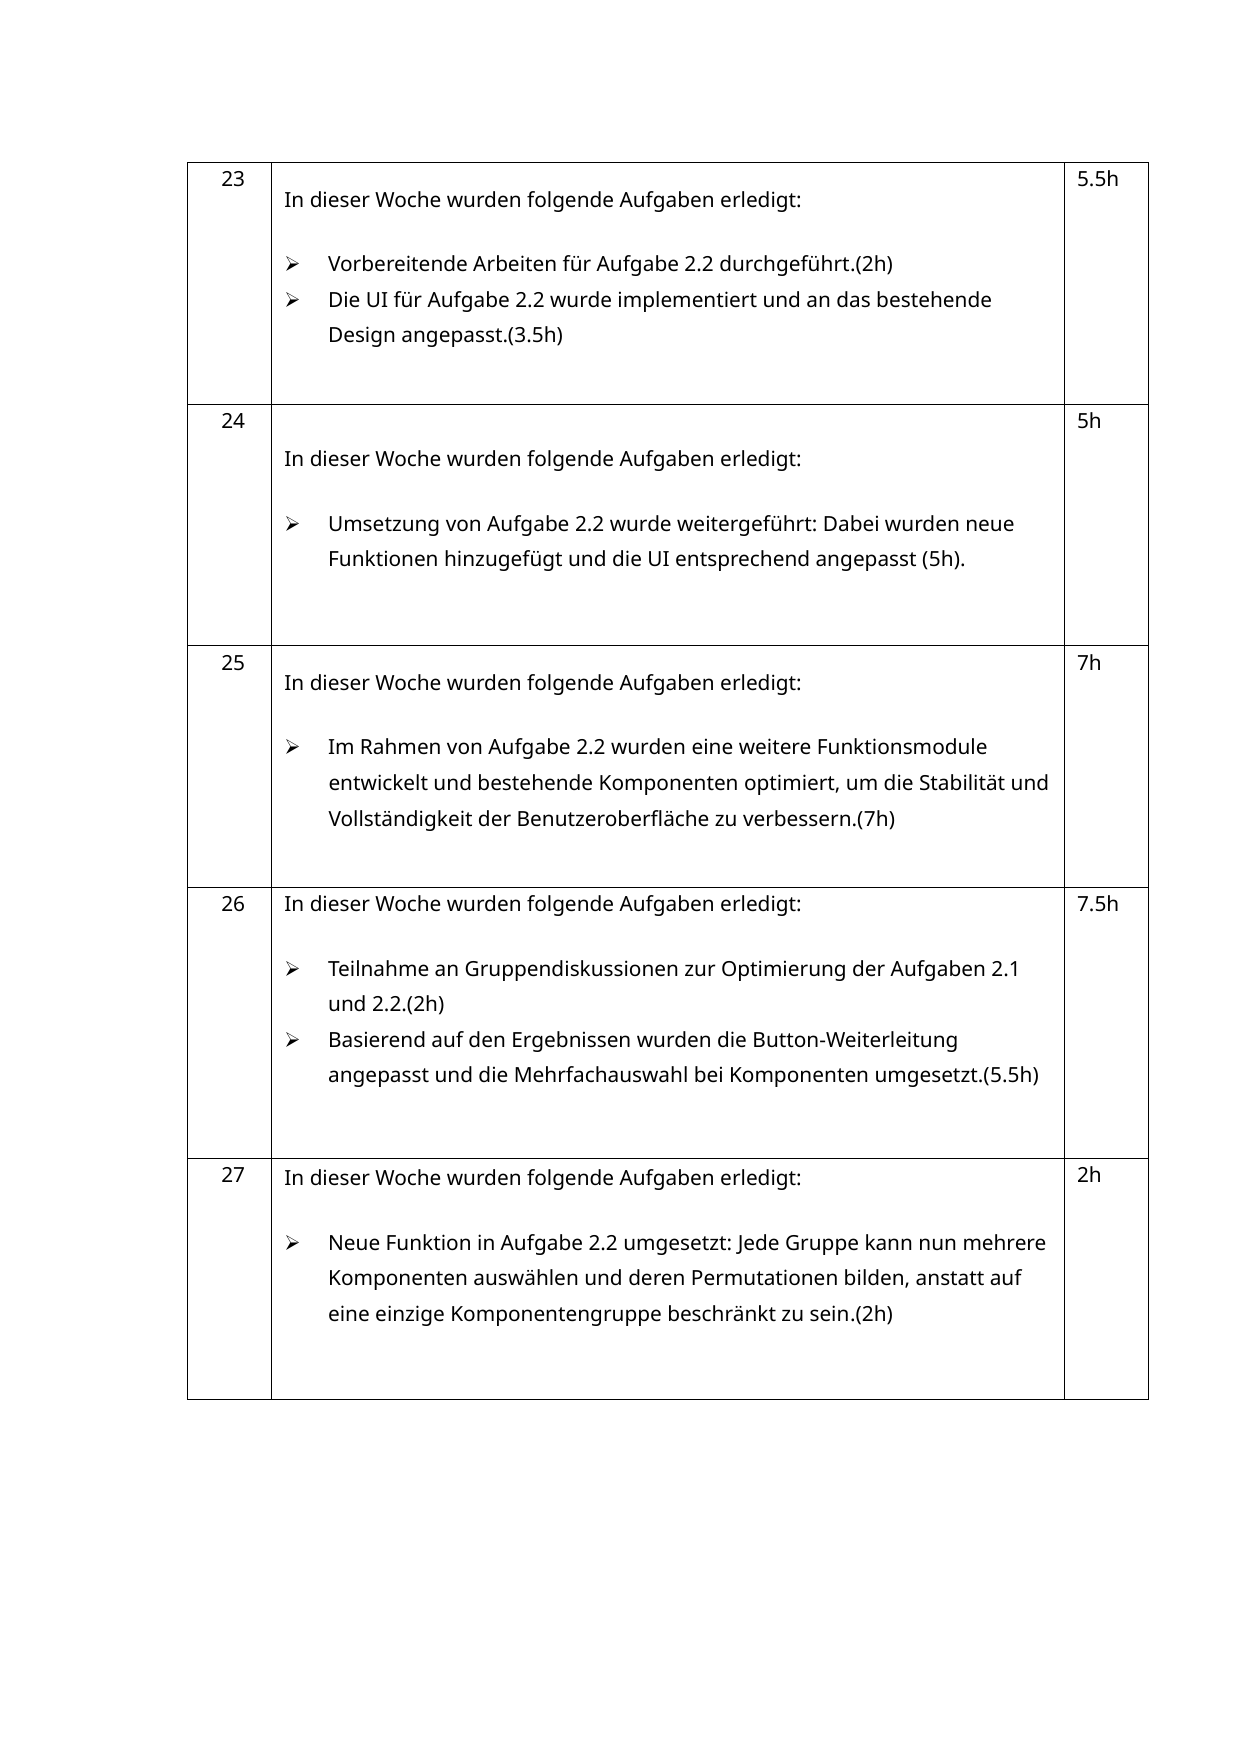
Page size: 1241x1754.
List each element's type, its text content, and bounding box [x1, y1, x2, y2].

table_cell 5.5h [1065, 163, 1148, 403]
table_cell 7.5h [1065, 888, 1148, 1158]
table_cell 24 [188, 405, 271, 645]
table_cell In dieser Woche wurden folgende Aufgaben erledigt: Neue Funktion in Aufgabe 2.2 umgesetzt: Jede Gruppe kann nun mehrere Komponenten auswählen und deren Permutationen bilden, anstatt auf eine einzige Komponentengruppe beschränkt zu sein.(2h) [272, 1159, 1064, 1399]
table_cell In dieser Woche wurden folgende Aufgaben erledigt: Vorbereitende Arbeiten für Aufgabe 2.2 durchgeführt.(2h) Die UI für Aufgabe 2.2 wurde implementiert und an das bestehende Design angepasst.(3.5h) [272, 163, 1064, 403]
table_cell 7h [1065, 646, 1148, 887]
table_cell In dieser Woche wurden folgende Aufgaben erledigt: Teilnahme an Gruppendiskussionen zur Optimierung der Aufgaben 2.1 und 2.2.(2h) Basierend auf den Ergebnissen wurden die Button-Weiterleitung angepasst und die Mehrfachauswahl bei Komponenten umgesetzt.(5.5h) [272, 888, 1064, 1158]
table_cell 5h [1065, 405, 1148, 645]
table_cell 2h [1065, 1159, 1148, 1399]
table_cell 23 [188, 163, 271, 403]
table_cell In dieser Woche wurden folgende Aufgaben erledigt: Im Rahmen von Aufgabe 2.2 wurden eine weitere Funktionsmodule entwickelt und bestehende Komponenten optimiert, um die Stabilität und Vollständigkeit der Benutzeroberfläche zu verbessern.(7h) [272, 646, 1064, 887]
table_cell 26 [188, 888, 271, 1158]
table_cell 27 [188, 1159, 271, 1399]
table_cell In dieser Woche wurden folgende Aufgaben erledigt: Umsetzung von Aufgabe 2.2 wurde weitergeführt: Dabei wurden neue Funktionen hinzugefügt und die UI entsprechend angepasst (5h). [272, 405, 1064, 645]
table_cell 25 [188, 646, 271, 887]
